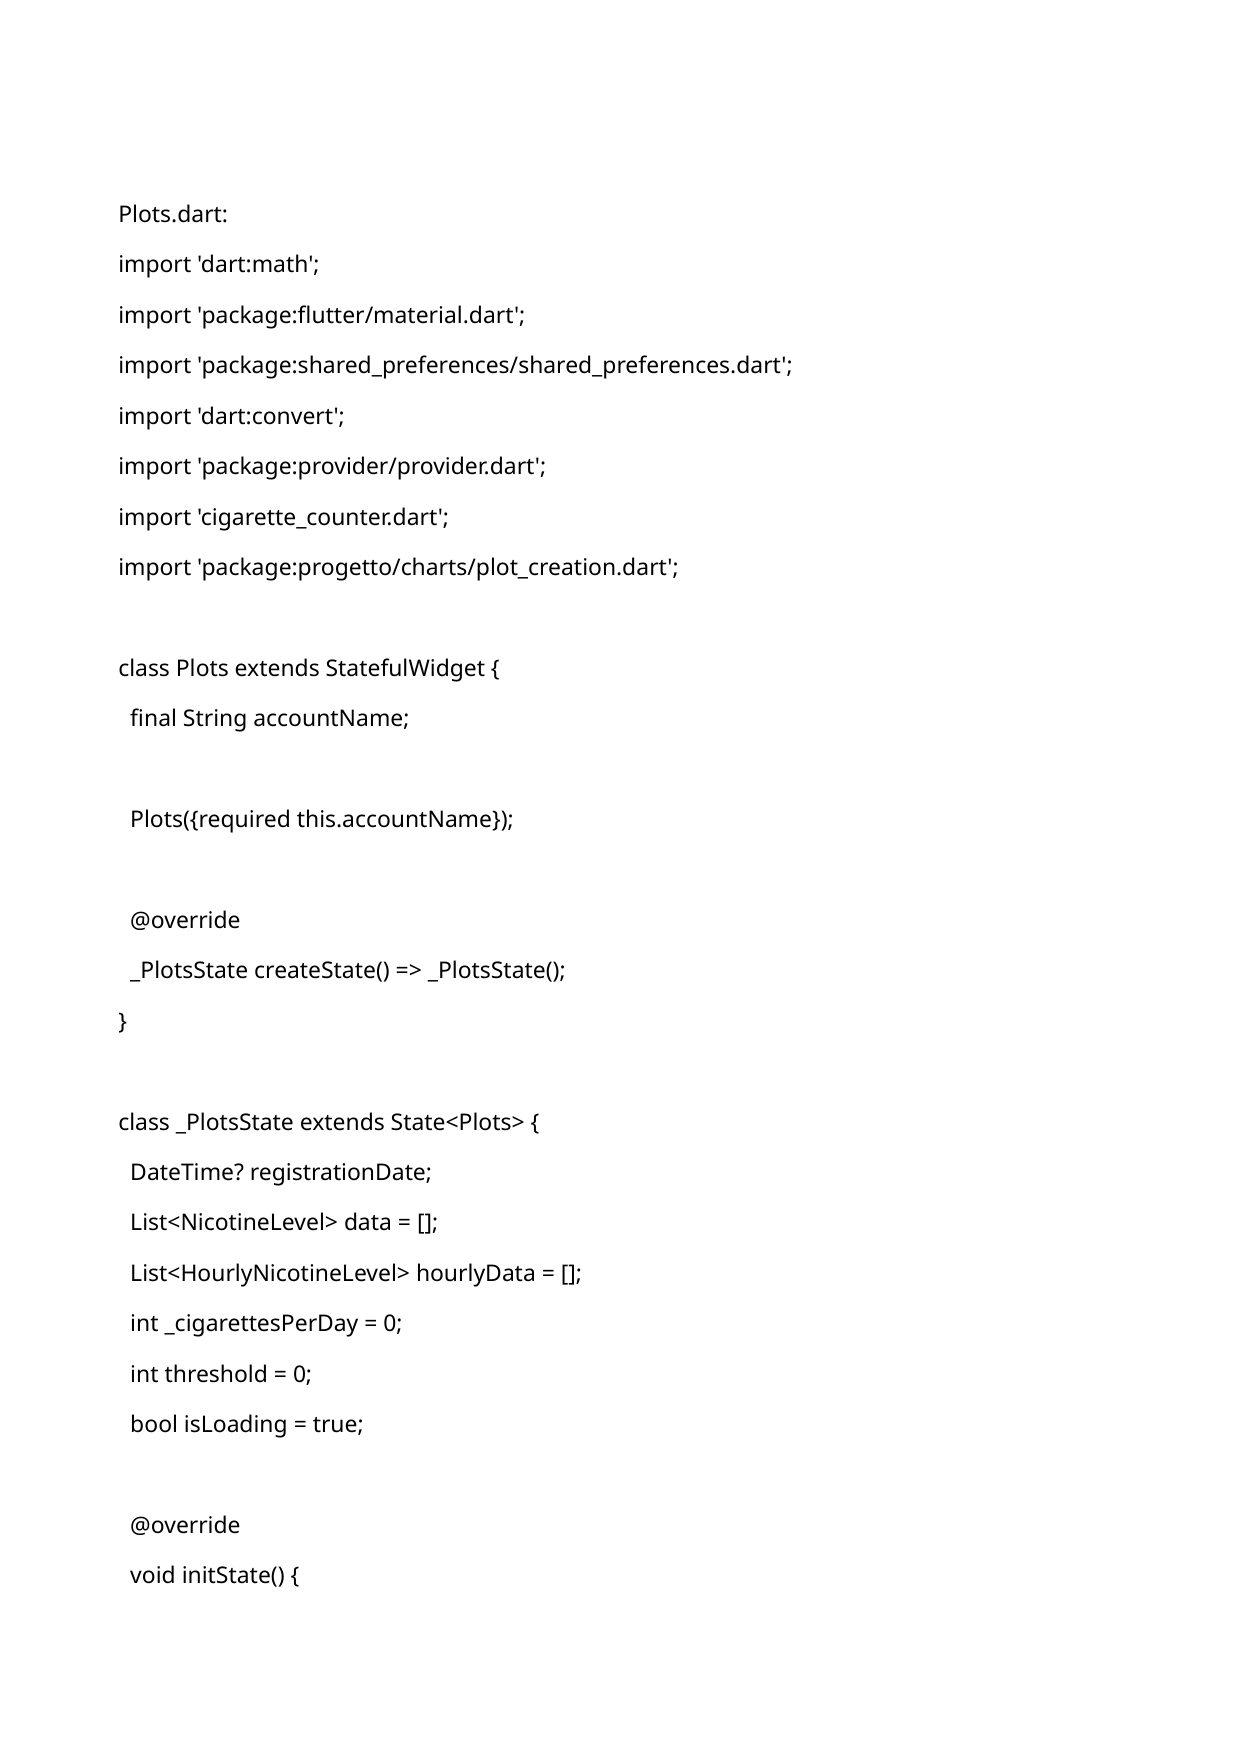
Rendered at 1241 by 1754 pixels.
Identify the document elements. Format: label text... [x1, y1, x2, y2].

text import 'package:provider/provider.dart'; [118, 450, 1122, 481]
text @override [118, 904, 1122, 935]
text List<HourlyNicotineLevel> hourlyData = []; [118, 1257, 1122, 1288]
text Plots.dart: [118, 198, 1122, 229]
text int threshold = 0; [118, 1358, 1122, 1389]
text Plots({required this.accountName}); [118, 803, 1122, 834]
text _PlotsState createState() => _PlotsState(); [118, 954, 1122, 986]
text import 'package:shared_preferences/shared_preferences.dart'; [118, 349, 1122, 381]
text bool isLoading = true; [118, 1408, 1122, 1439]
text class _PlotsState extends State<Plots> { [118, 1106, 1122, 1137]
text import 'package:flutter/material.dart'; [118, 299, 1122, 330]
text @override [118, 1509, 1122, 1540]
text import 'package:progetto/charts/plot_creation.dart'; [118, 551, 1122, 582]
text import 'dart:math'; [118, 248, 1122, 280]
text } [118, 1005, 1122, 1036]
text import 'dart:convert'; [118, 400, 1122, 431]
text void initState() { [118, 1559, 1122, 1591]
text final String accountName; [118, 702, 1122, 733]
text DateTime? registrationDate; [118, 1156, 1122, 1187]
text import 'cigarette_counter.dart'; [118, 501, 1122, 532]
text class Plots extends StatefulWidget { [118, 652, 1122, 683]
text List<NicotineLevel> data = []; [118, 1206, 1122, 1238]
text int _cigarettesPerDay = 0; [118, 1307, 1122, 1338]
